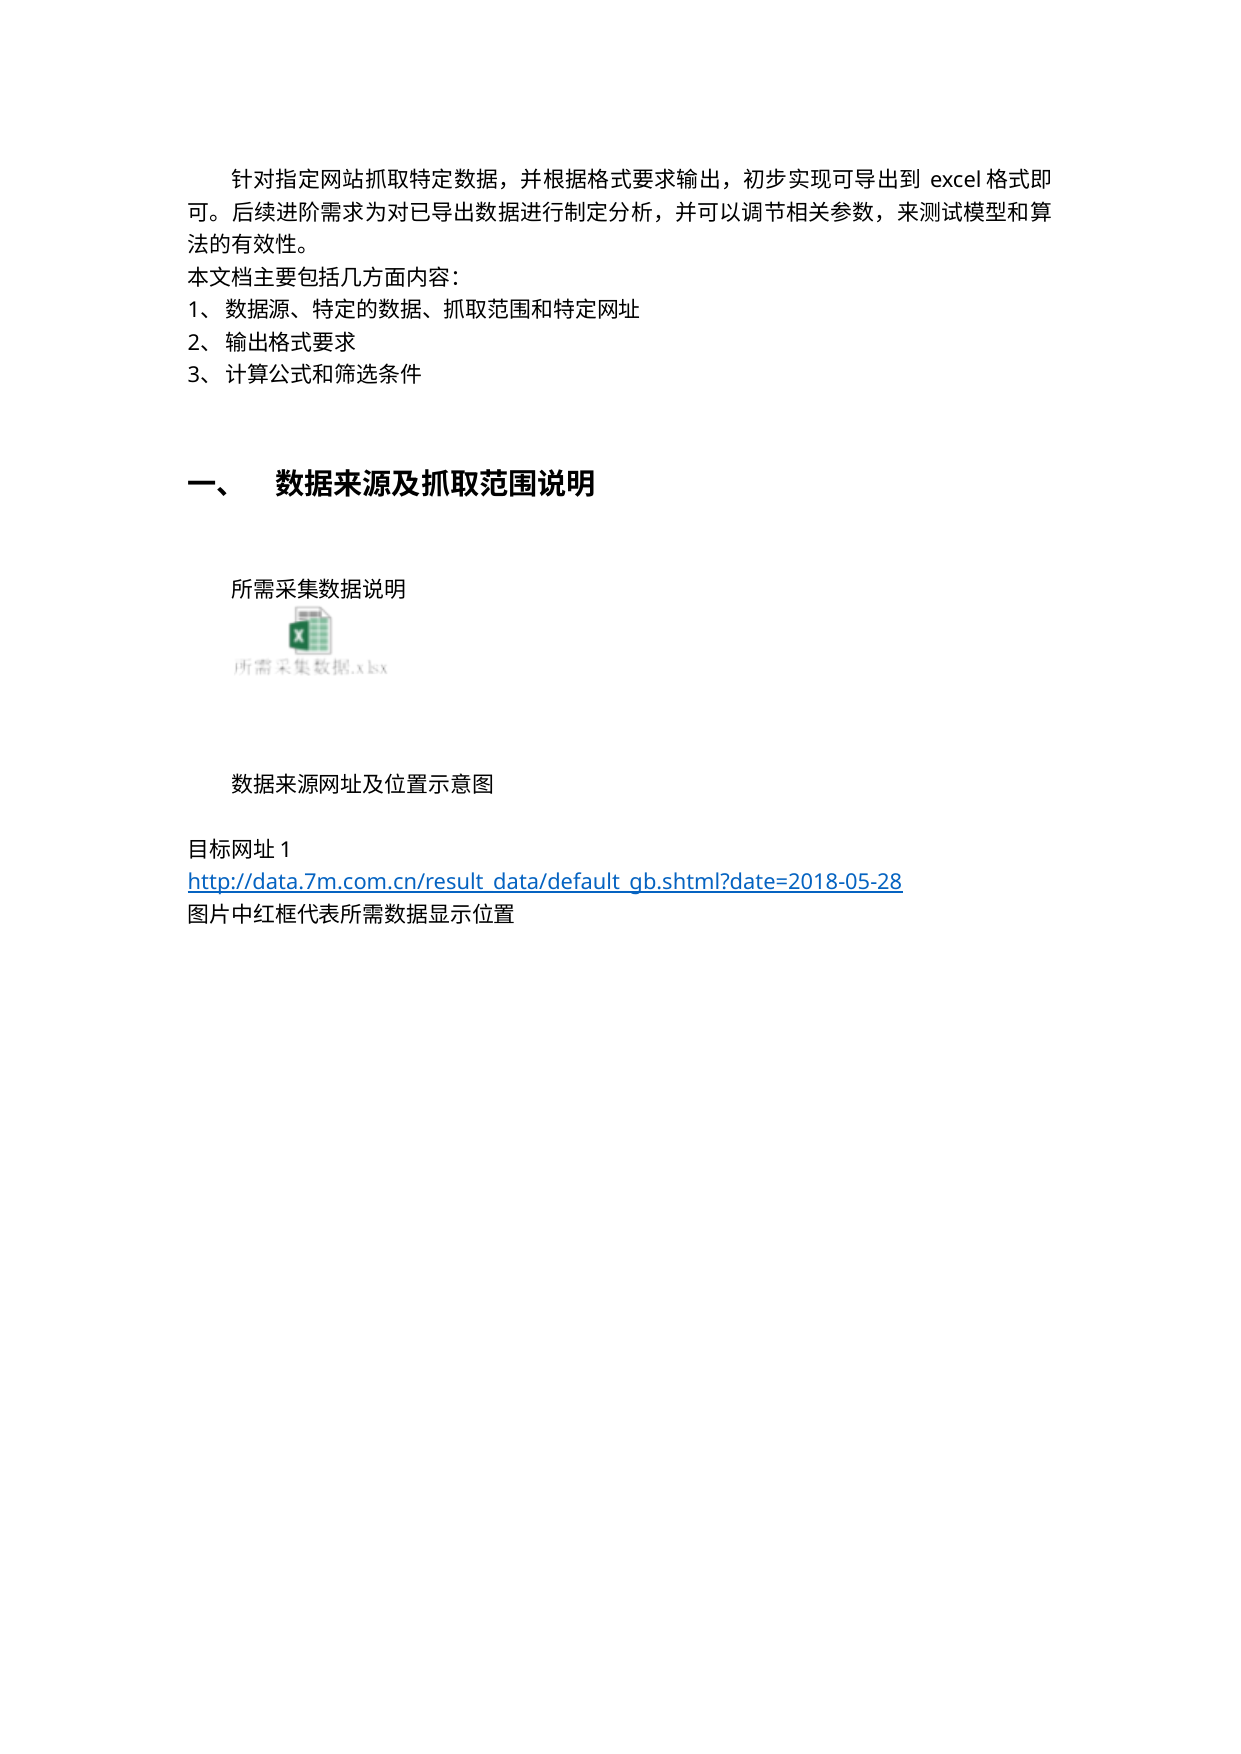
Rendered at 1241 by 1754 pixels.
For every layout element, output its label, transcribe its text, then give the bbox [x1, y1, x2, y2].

list 输出格式要求 [187, 324, 1053, 357]
text 目标网址1 [187, 832, 1053, 864]
text 本文档主要包括几方面内容： [187, 259, 1053, 292]
list 数据源、特定的数据、抓取范围和特定网址 [187, 292, 1053, 324]
text 图片中红框代表所需数据显示位置 [187, 897, 1053, 929]
text 所需采集数据说明 [231, 572, 1053, 604]
list 计算公式和筛选条件 [187, 357, 1053, 389]
text 数据来源网址及位置示意图 [231, 767, 1053, 799]
text http://data.7m.com.cn/result_data/default_gb.shtml?date=2018-05-28 [187, 864, 1053, 897]
subtitle 数据来源及抓取范围说明 [187, 449, 1053, 514]
text 针对指定网站抓取特定数据，并根据格式要求输出，初步实现可导出到excel格式即可。后续进阶需求为对已导出数据进行制定分析，并可以调节相关参数，来测试模型和算法的有效性。 [187, 162, 1053, 259]
